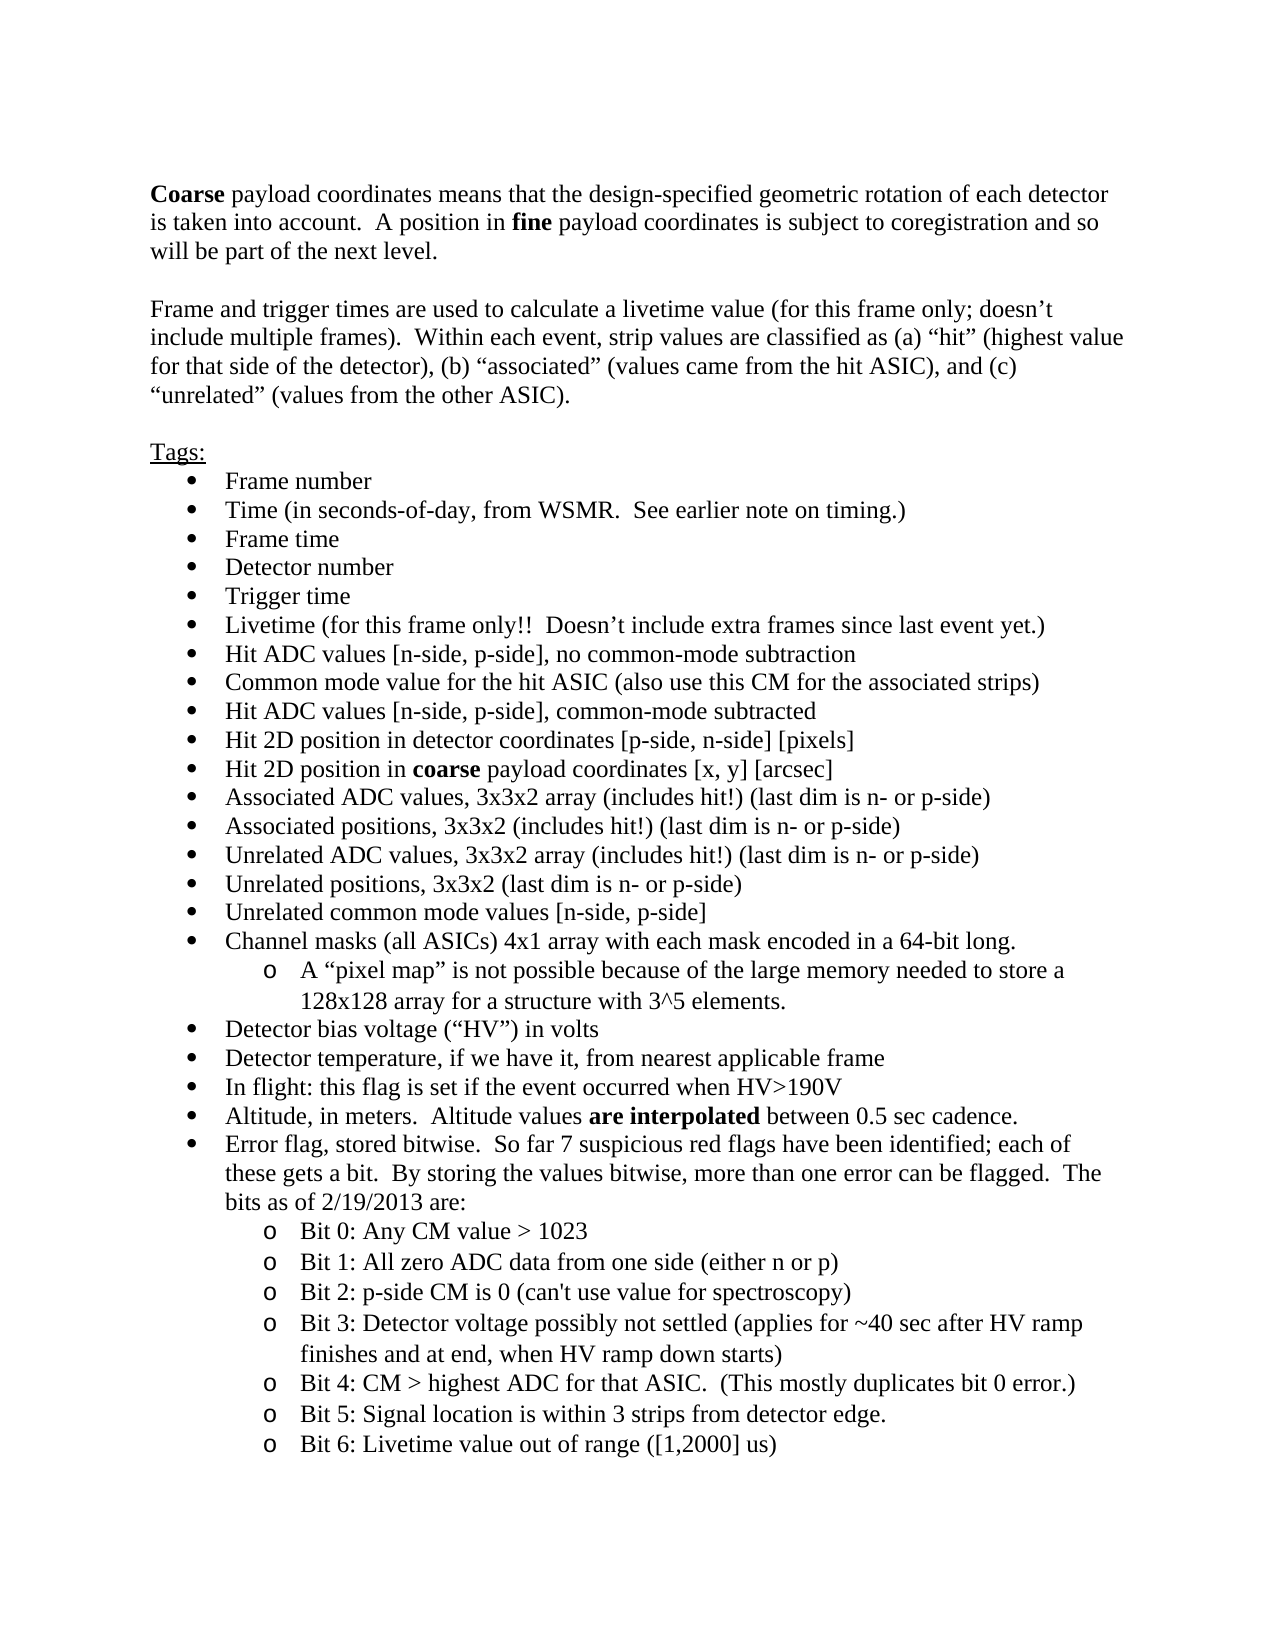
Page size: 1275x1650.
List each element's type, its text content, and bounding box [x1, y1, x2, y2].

list Detector number [187, 552, 1125, 581]
list Frame number [187, 466, 1125, 495]
list Bit 3: Detector voltage possibly not settled (applies for ~40 sec after HV ramp finishes and at end, when HV ramp down starts) [262, 1308, 1125, 1368]
list Time (in seconds-of-day, from WSMR. See earlier note on timing.) [187, 495, 1125, 524]
list Common mode value for the hit ASIC (also use this CM for the associated strips) [187, 667, 1125, 696]
list Associated ADC values, 3x3x2 array (includes hit!) (last dim is n- or p-side) [187, 782, 1125, 811]
list Hit 2D position in detector coordinates [p-side, n-side] [pixels] [187, 725, 1125, 754]
text Coarse payload coordinates means that the design-specified geometric rotation of each detector is taken into account. A position in fine payload coordinates is subject to coregistration and so will be part of the next level. [150, 179, 1125, 265]
list In flight: this flag is set if the event occurred when HV>190V [187, 1072, 1125, 1101]
list Unrelated ADC values, 3x3x2 array (includes hit!) (last dim is n- or p-side) [187, 840, 1125, 869]
text Frame and trigger times are used to calculate a livetime value (for this frame only; doesn’t include multiple frames). Within each event, strip values are classified as (a) “hit” (highest value for that side of the detector), (b) “associated” (values came from the hit ASIC), and (c) “unrelated” (values from the other ASIC). [150, 294, 1125, 409]
list Trigger time [187, 581, 1125, 610]
list Bit 5: Signal location is within 3 strips from detector edge. [262, 1399, 1125, 1429]
list Altitude, in meters. Altitude values are interpolated between 0.5 sec cadence. [187, 1101, 1125, 1129]
list Hit ADC values [n-side, p-side], no common-mode subtraction [187, 639, 1125, 667]
list Bit 4: CM > highest ADC for that ASIC. (This mostly duplicates bit 0 error.) [262, 1368, 1125, 1399]
list Bit 1: All zero ADC data from one side (either n or p) [262, 1247, 1125, 1277]
list Bit 6: Livetime value out of range ([1,2000] us) [262, 1429, 1125, 1460]
list Livetime (for this frame only!! Doesn’t include extra frames since last event yet.) [187, 610, 1125, 639]
list Channel masks (all ASICs) 4x1 array with each mask encoded in a 64-bit long. [187, 926, 1125, 955]
text Tags: [150, 437, 1125, 466]
list Hit 2D position in coarse payload coordinates [x, y] [arcsec] [187, 754, 1125, 782]
list Hit ADC values [n-side, p-side], common-mode subtracted [187, 696, 1125, 725]
list Detector bias voltage (“HV”) in volts [187, 1014, 1125, 1043]
list A “pixel map” is not possible because of the large memory needed to store a 128x128 array for a structure with 3^5 elements. [262, 955, 1125, 1014]
list Unrelated positions, 3x3x2 (last dim is n- or p-side) [187, 869, 1125, 897]
list Error flag, stored bitwise. So far 7 suspicious red flags have been identified; each of these gets a bit. By storing the values bitwise, more than one error can be flagged. The bits as of 2/19/2013 are: [187, 1129, 1125, 1216]
list Associated positions, 3x3x2 (includes hit!) (last dim is n- or p-side) [187, 811, 1125, 840]
list Detector temperature, if we have it, from nearest applicable frame [187, 1043, 1125, 1072]
list Frame time [187, 524, 1125, 552]
list Bit 0: Any CM value > 1023 [262, 1216, 1125, 1247]
list Unrelated common mode values [n-side, p-side] [187, 897, 1125, 926]
list Bit 2: p-side CM is 0 (can't use value for spectroscopy) [262, 1277, 1125, 1308]
